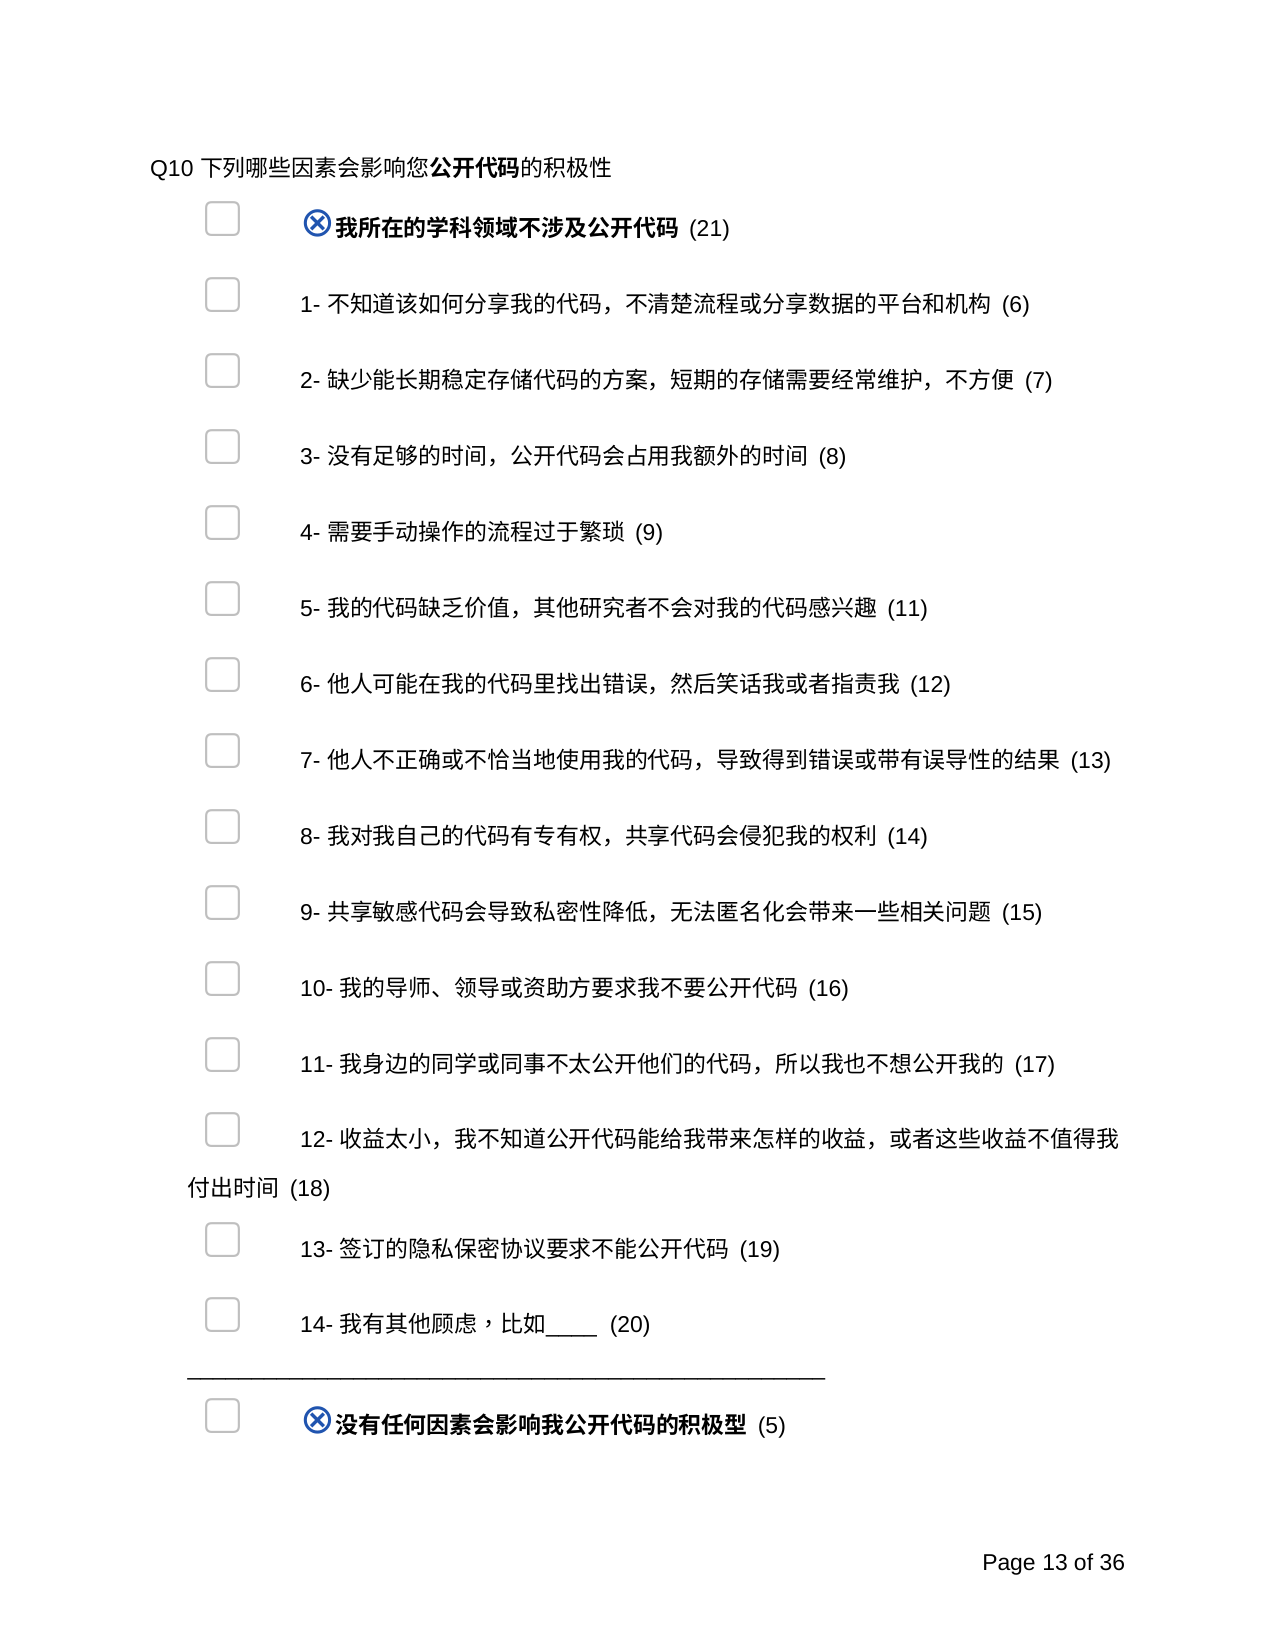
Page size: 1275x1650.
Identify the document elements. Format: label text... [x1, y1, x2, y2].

list 14- 我有其他顾虑，比如____ (20) __________________________________________________ [187, 1284, 1125, 1381]
list 6- 他人可能在我的代码里找出错误，然后笑话我或者指责我 (12) [187, 644, 1125, 710]
list 9- 共享敏感代码会导致私密性降低，无法匿名化会带来一些相关问题 (15) [187, 872, 1125, 938]
list 4- 需要手动操作的流程过于繁琐 (9) [187, 492, 1125, 558]
list 12- 收益太小，我不知道公开代码能给我带来怎样的收益，或者这些收益不值得我付出时间 (18) [187, 1099, 1125, 1203]
list 11- 我身边的同学或同事不太公开他们的代码，所以我也不想公开我的 (17) [187, 1023, 1125, 1089]
list 3- 没有足够的时间，公开代码会占用我额外的时间 (8) [187, 416, 1125, 482]
list 2- 缺少能长期稳定存储代码的方案，短期的存储需要经常维护，不方便 (7) [187, 340, 1125, 406]
list 7- 他人不正确或不恰当地使用我的代码，导致得到错误或带有误导性的结果 (13) [187, 720, 1125, 786]
list 1- 不知道该如何分享我的代码，不清楚流程或分享数据的平台和机构 (6) [187, 264, 1125, 330]
list 10- 我的导师、领导或资助方要求我不要公开代码 (16) [187, 947, 1125, 1013]
list 5- 我的代码缺乏价值，其他研究者不会对我的代码感兴趣 (11) [187, 568, 1125, 634]
list 8- 我对我自己的代码有专有权，共享代码会侵犯我的权利 (14) [187, 796, 1125, 862]
text Q10 下列哪些因素会影响您公开代码的积极性 [150, 150, 1125, 183]
list ⊗没有任何因素会影响我公开代码的积极型 (5) [187, 1384, 1125, 1451]
list ⊗我所在的学科领域不涉及公开代码 (21) [187, 188, 1125, 254]
list 13- 签订的隐私保密协议要求不能公开代码 (19) [187, 1208, 1125, 1274]
